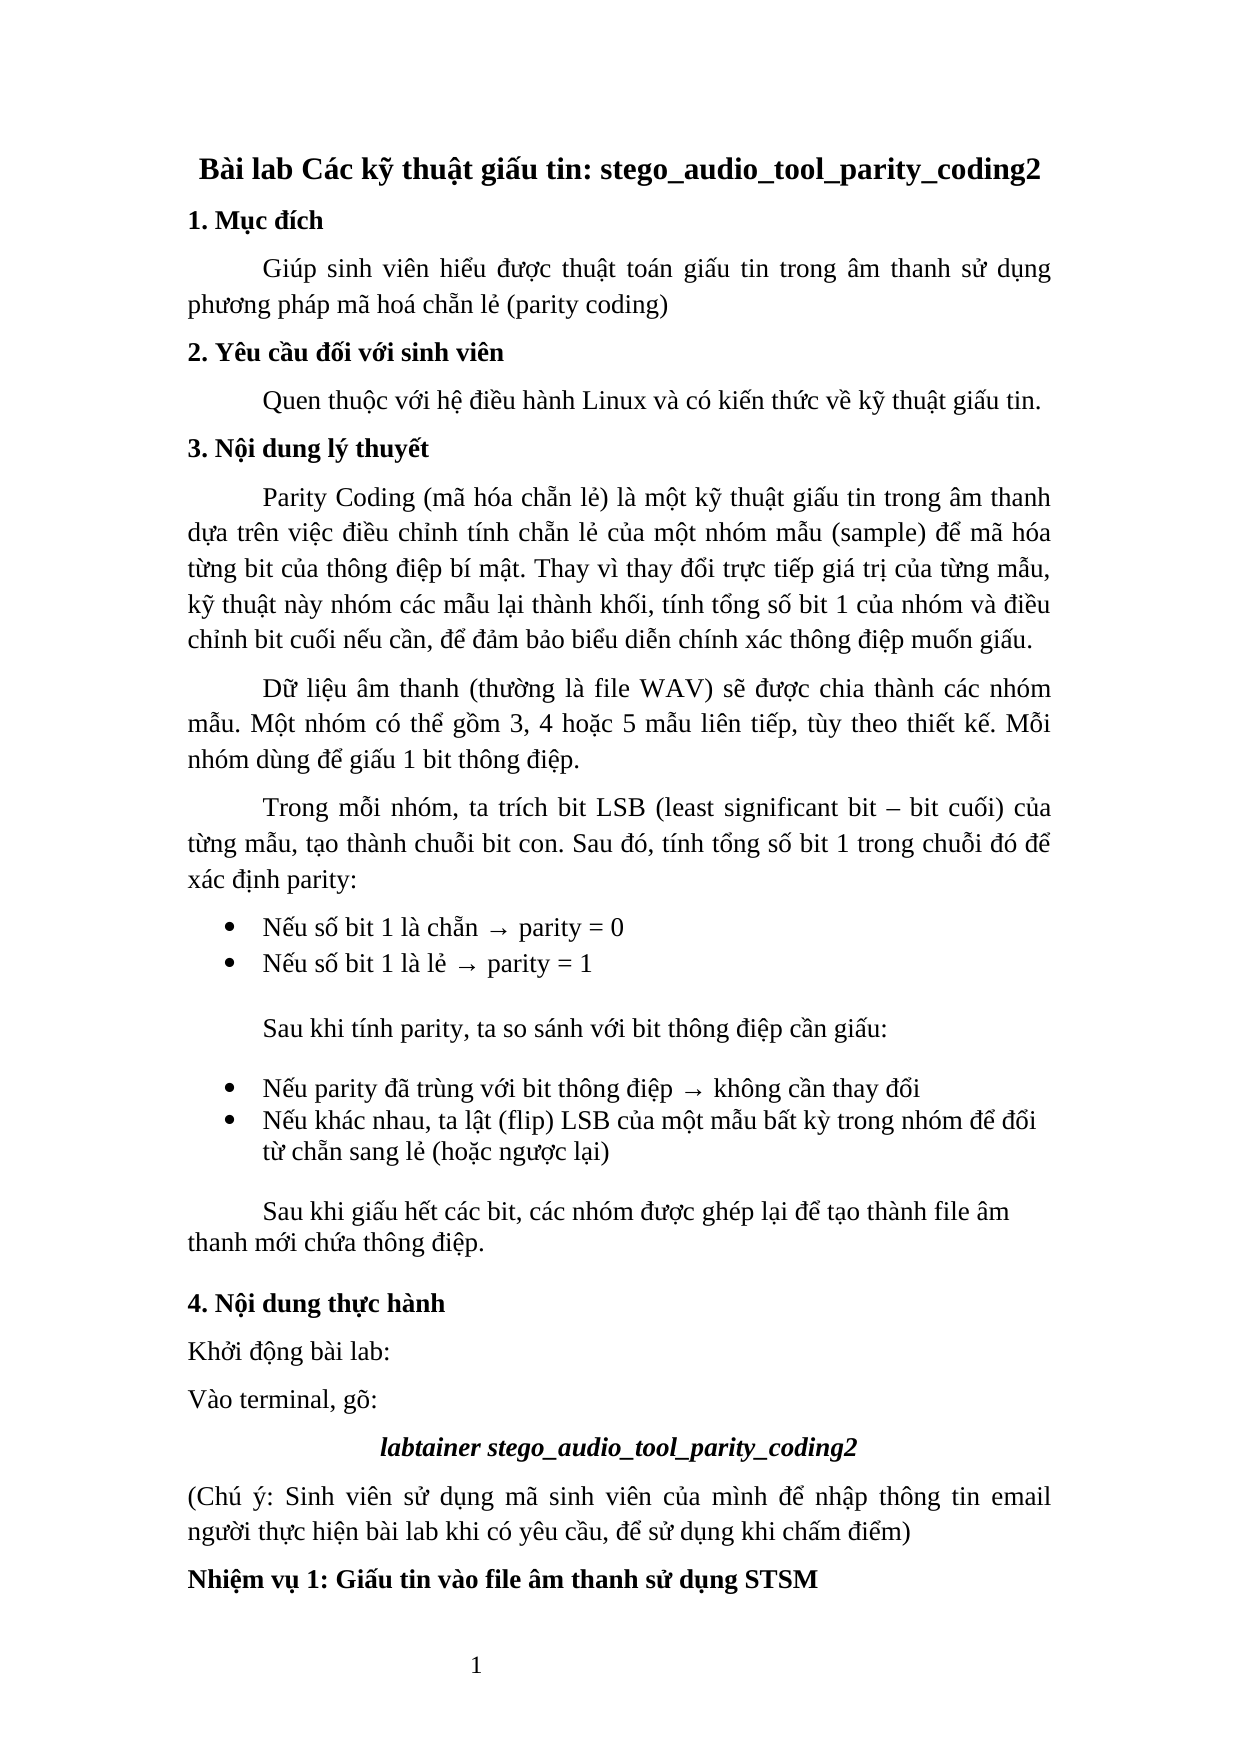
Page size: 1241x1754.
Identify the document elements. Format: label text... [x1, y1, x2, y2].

text Sau khi tính parity, ta so sánh với bit thông điệp cần giấu: [187, 1012, 1053, 1043]
text Parity Coding (mã hóa chẵn lẻ) là một kỹ thuật giấu tin trong âm thanh dựa trên việc điều chỉnh tính chẵn lẻ của một nhóm mẫu (sample) để mã hóa từng bit của thông điệp bí mật. Thay vì thay đổi trực tiếp giá trị của từng mẫu, kỹ thuật này nhóm các mẫu lại thành khối, tính tổng số bit 1 của nhóm và điều chỉnh bit cuối nếu cần, để đảm bảo biểu diễn chính xác thông điệp muốn giấu. [187, 481, 1053, 655]
text Trong mỗi nhóm, ta trích bit LSB (least significant bit – bit cuối) của từng mẫu, tạo thành chuỗi bit con. Sau đó, tính tổng số bit 1 trong chuỗi đó để xác định parity: [187, 791, 1053, 894]
list Mục đích [187, 204, 1053, 235]
text Bài lab Các kỹ thuật giấu tin: stego_audio_tool_parity_coding2 [187, 150, 1053, 186]
text (Chú ý: Sinh viên sử dụng mã sinh viên của mình để nhập thông tin email người thực hiện bài lab khi có yêu cầu, để sử dụng khi chấm điểm) [187, 1480, 1053, 1547]
text Vào terminal, gõ: [187, 1383, 1053, 1414]
text Sau khi giấu hết các bit, các nhóm được ghép lại để tạo thành file âm thanh mới chứa thông điệp. [187, 1195, 1053, 1258]
text Khởi động bài lab: [187, 1335, 1053, 1366]
list Yêu cầu đối với sinh viên [187, 336, 1053, 367]
text Quen thuộc với hệ điều hành Linux và có kiến thức về kỹ thuật giấu tin. [187, 384, 1053, 415]
list Nếu số bit 1 là lẻ → parity = 1 [225, 947, 1053, 978]
text Dữ liệu âm thanh (thường là file WAV) sẽ được chia thành các nhóm mẫu. Một nhóm có thể gồm 3, 4 hoặc 5 mẫu liên tiếp, tùy theo thiết kế. Mỗi nhóm dùng để giấu 1 bit thông điệp. [187, 672, 1053, 774]
list Nội dung thực hành [187, 1287, 1053, 1318]
list Nếu khác nhau, ta lật (flip) LSB của một mẫu bất kỳ trong nhóm để đổi từ chẵn sang lẻ (hoặc ngược lại) [225, 1104, 1053, 1166]
text Nhiệm vụ 1: Giấu tin vào file âm thanh sử dụng STSM [187, 1564, 1053, 1595]
list Nếu parity đã trùng với bit thông điệp → không cần thay đổi [225, 1072, 1053, 1104]
list Nội dung lý thuyết [187, 432, 1053, 463]
text labtainer stego_audio_tool_parity_coding2 [187, 1431, 1053, 1463]
list Nếu số bit 1 là chẵn → parity = 0 [225, 911, 1053, 942]
text Giúp sinh viên hiểu được thuật toán giấu tin trong âm thanh sử dụng phương pháp mã hoá chẵn lẻ (parity coding) [187, 252, 1053, 319]
